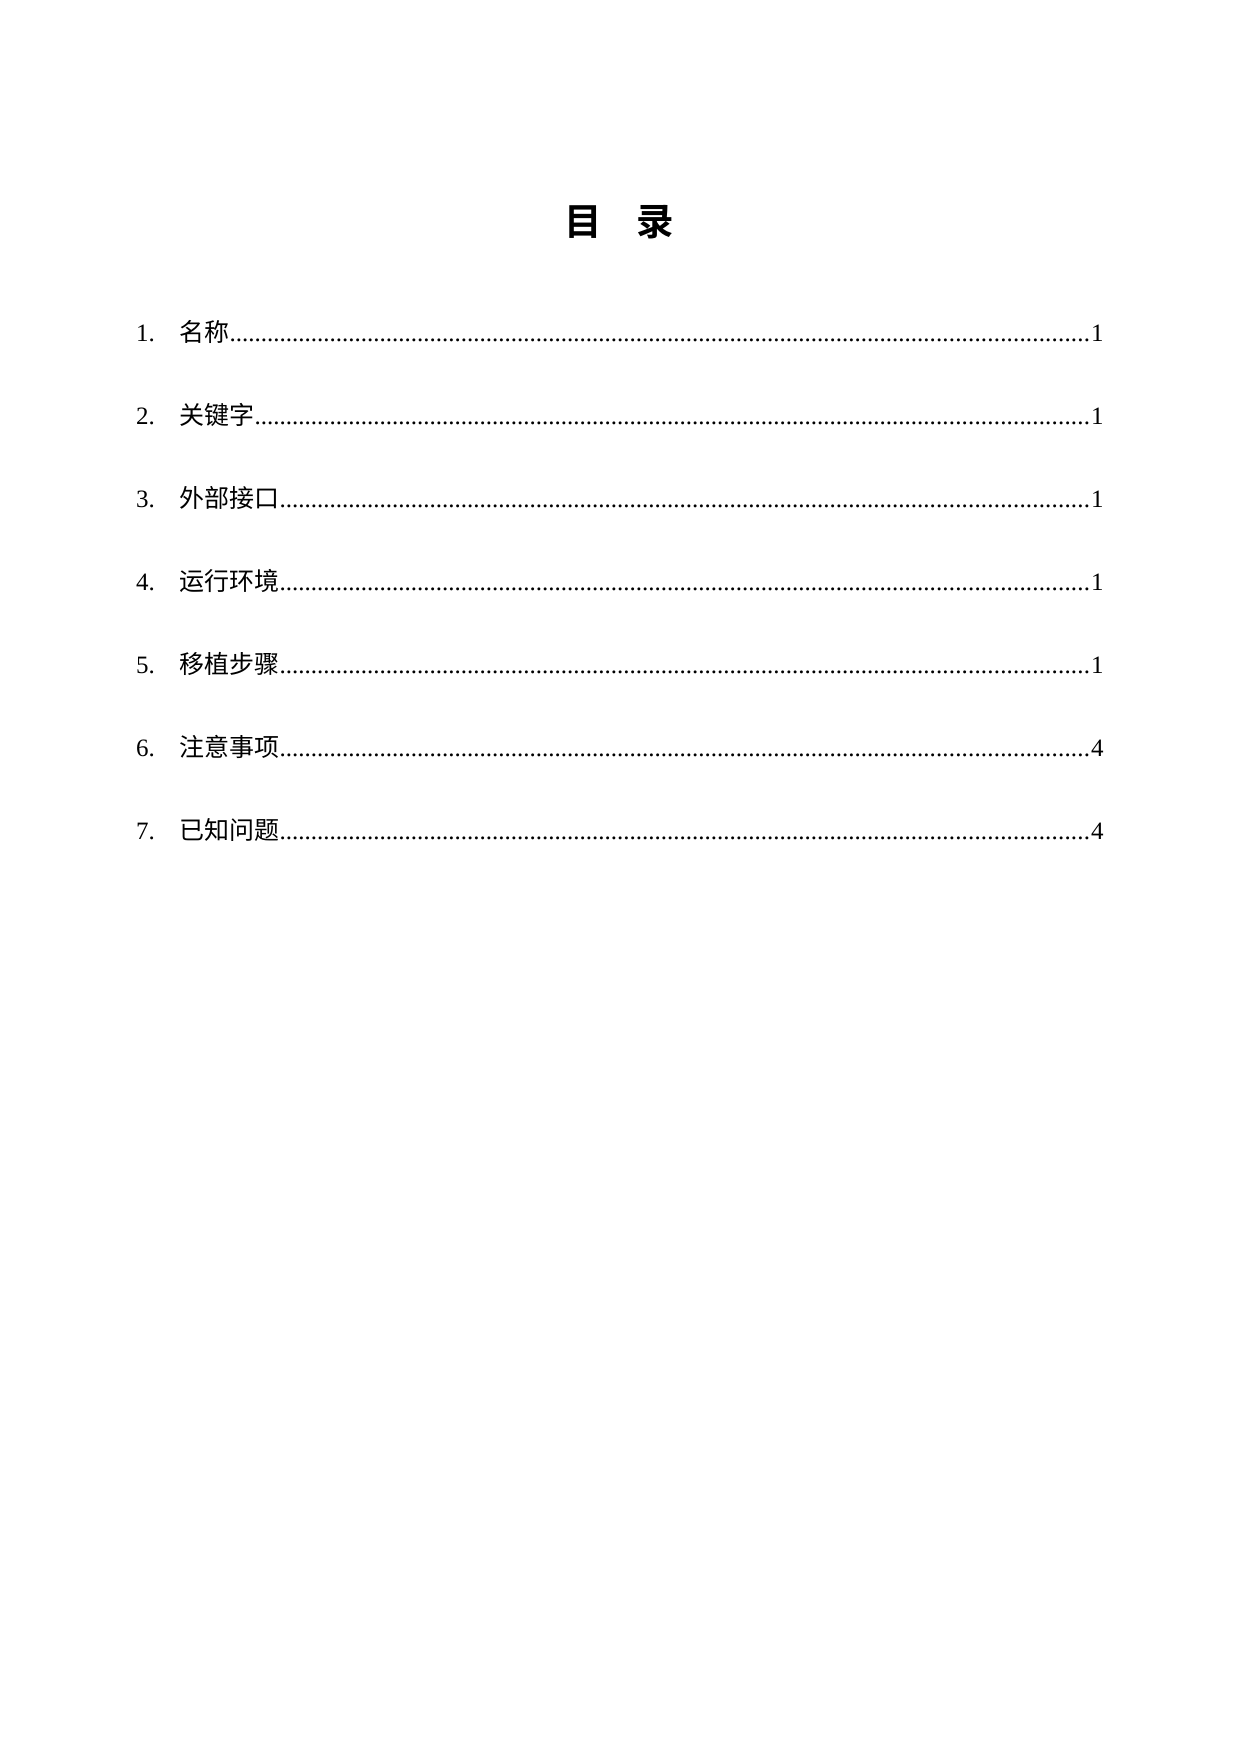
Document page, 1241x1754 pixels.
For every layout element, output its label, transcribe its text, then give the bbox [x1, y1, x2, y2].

text 6. 注意事项 4 [136, 713, 1104, 778]
text 2. 关键字 1 [136, 381, 1104, 446]
text 7. 已知问题 4 [136, 796, 1104, 861]
text 5. 移植步骤 1 [136, 630, 1104, 695]
text 1. 名称 1 [136, 298, 1104, 363]
text 3. 外部接口 1 [136, 464, 1104, 529]
text 目 录 [147, 191, 1091, 246]
text 4. 运行环境 1 [136, 547, 1104, 612]
